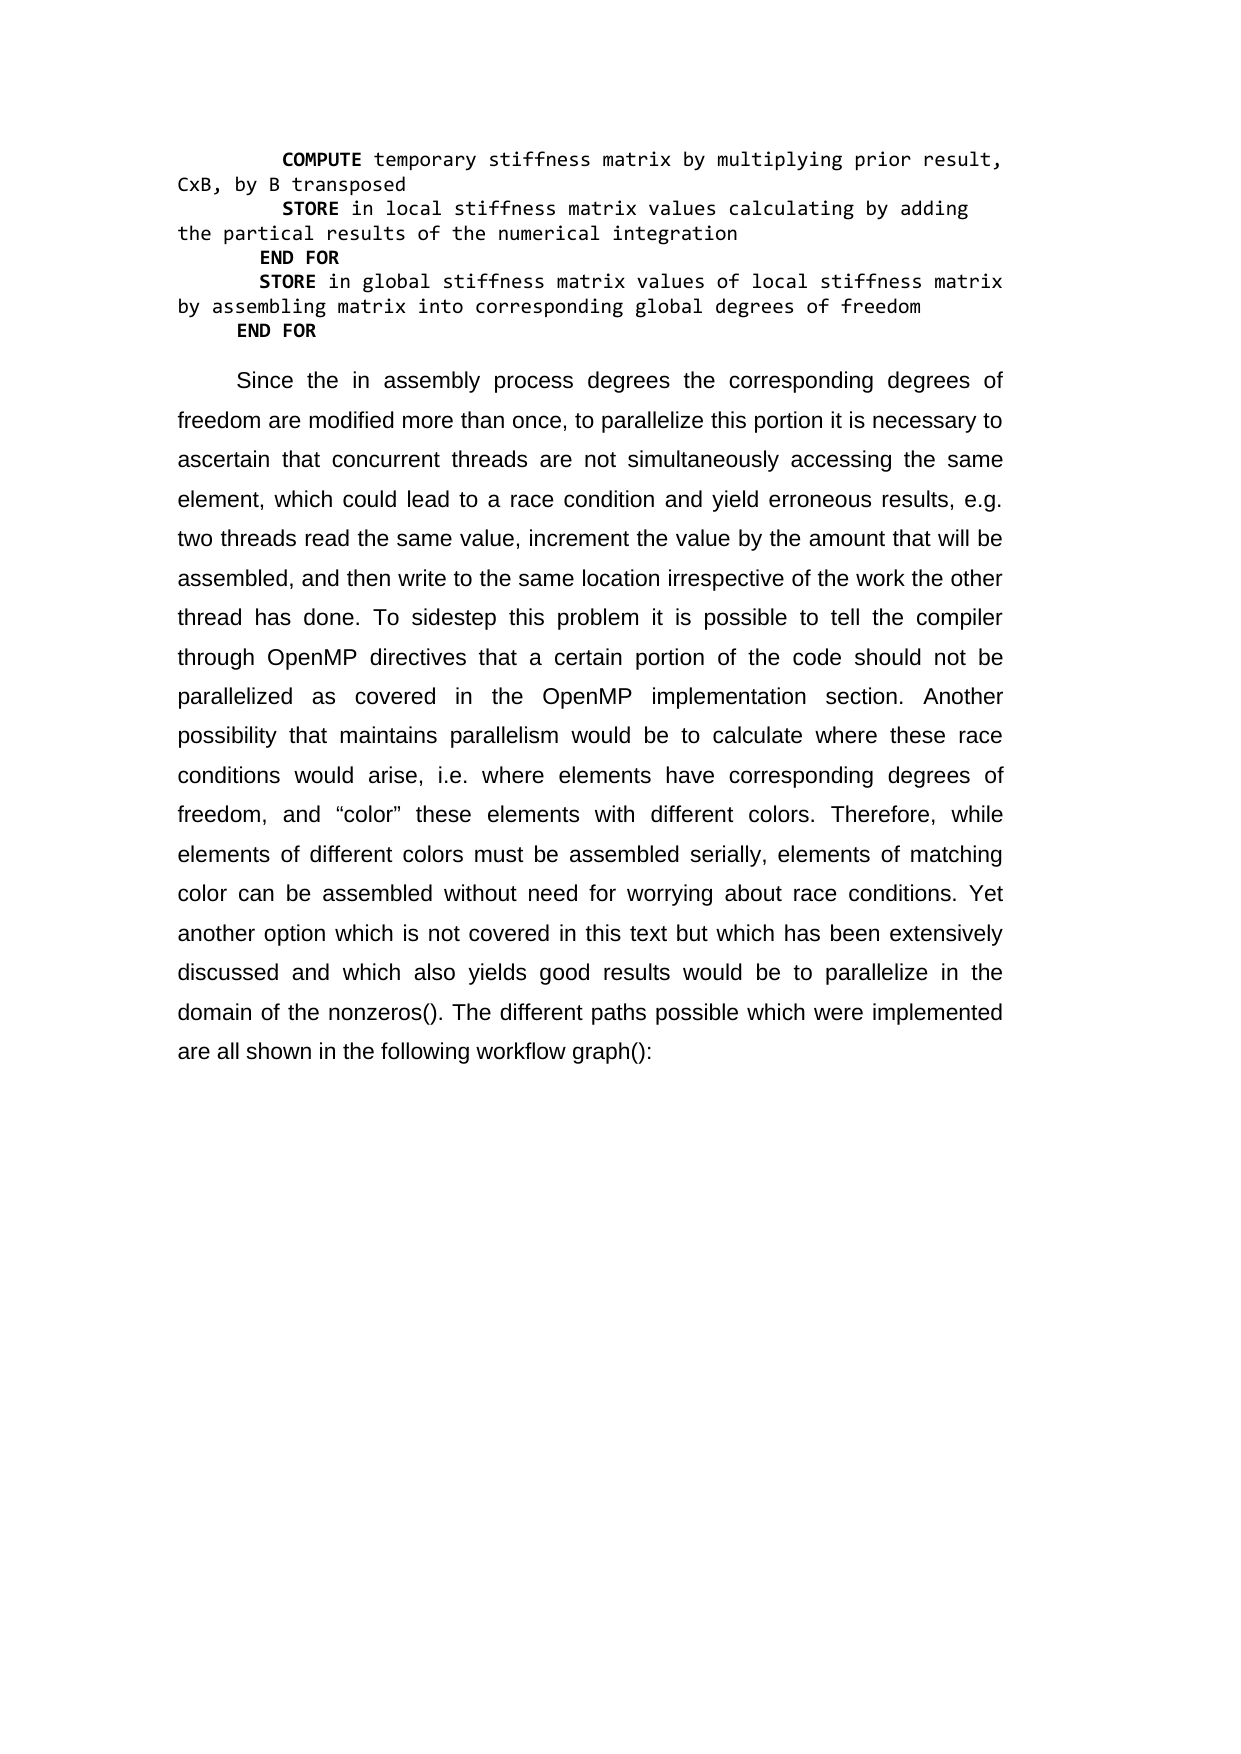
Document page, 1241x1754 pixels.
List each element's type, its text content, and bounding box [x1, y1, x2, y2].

text STORE in local stiffness matrix values calculating by adding the partical results of the numerical integration [177, 196, 1004, 245]
text Since the in assembly process degrees the corresponding degrees of freedom are modified more than once, to parallelize this portion it is necessary to ascertain that concurrent threads are not simultaneously accessing the same element, which could lead to a race condition and yield erroneous results, e.g. two threads read the same value, increment the value by the amount that will be assembled, and then write to the same location irrespective of the work the other thread has done. To sidestep this problem it is possible to tell the compiler through OpenMP directives that a certain portion of the code should not be parallelized as covered in the OpenMP implementation section. Another possibility that maintains parallelism would be to calculate where these race conditions would arise, i.e. where elements have corresponding degrees of freedom, and “color” these elements with different colors. Therefore, while elements of different colors must be assembled serially, elements of matching color can be assembled without need for worrying about race conditions. Yet another option which is not covered in this text but which has been extensively discussed and which also yields good results would be to parallelize in the domain of the nonzeros(). The different paths possible which were implemented are all shown in the following workflow graph(): [177, 367, 1004, 1064]
text STORE in global stiffness matrix values of local stiffness matrix by assembling matrix into corresponding global degrees of freedom [177, 269, 1004, 318]
text COMPUTE temporary stiffness matrix by multiplying prior result, CxB, by B transposed [177, 148, 1004, 196]
text END FOR [177, 245, 1004, 269]
text END FOR [177, 318, 1004, 343]
